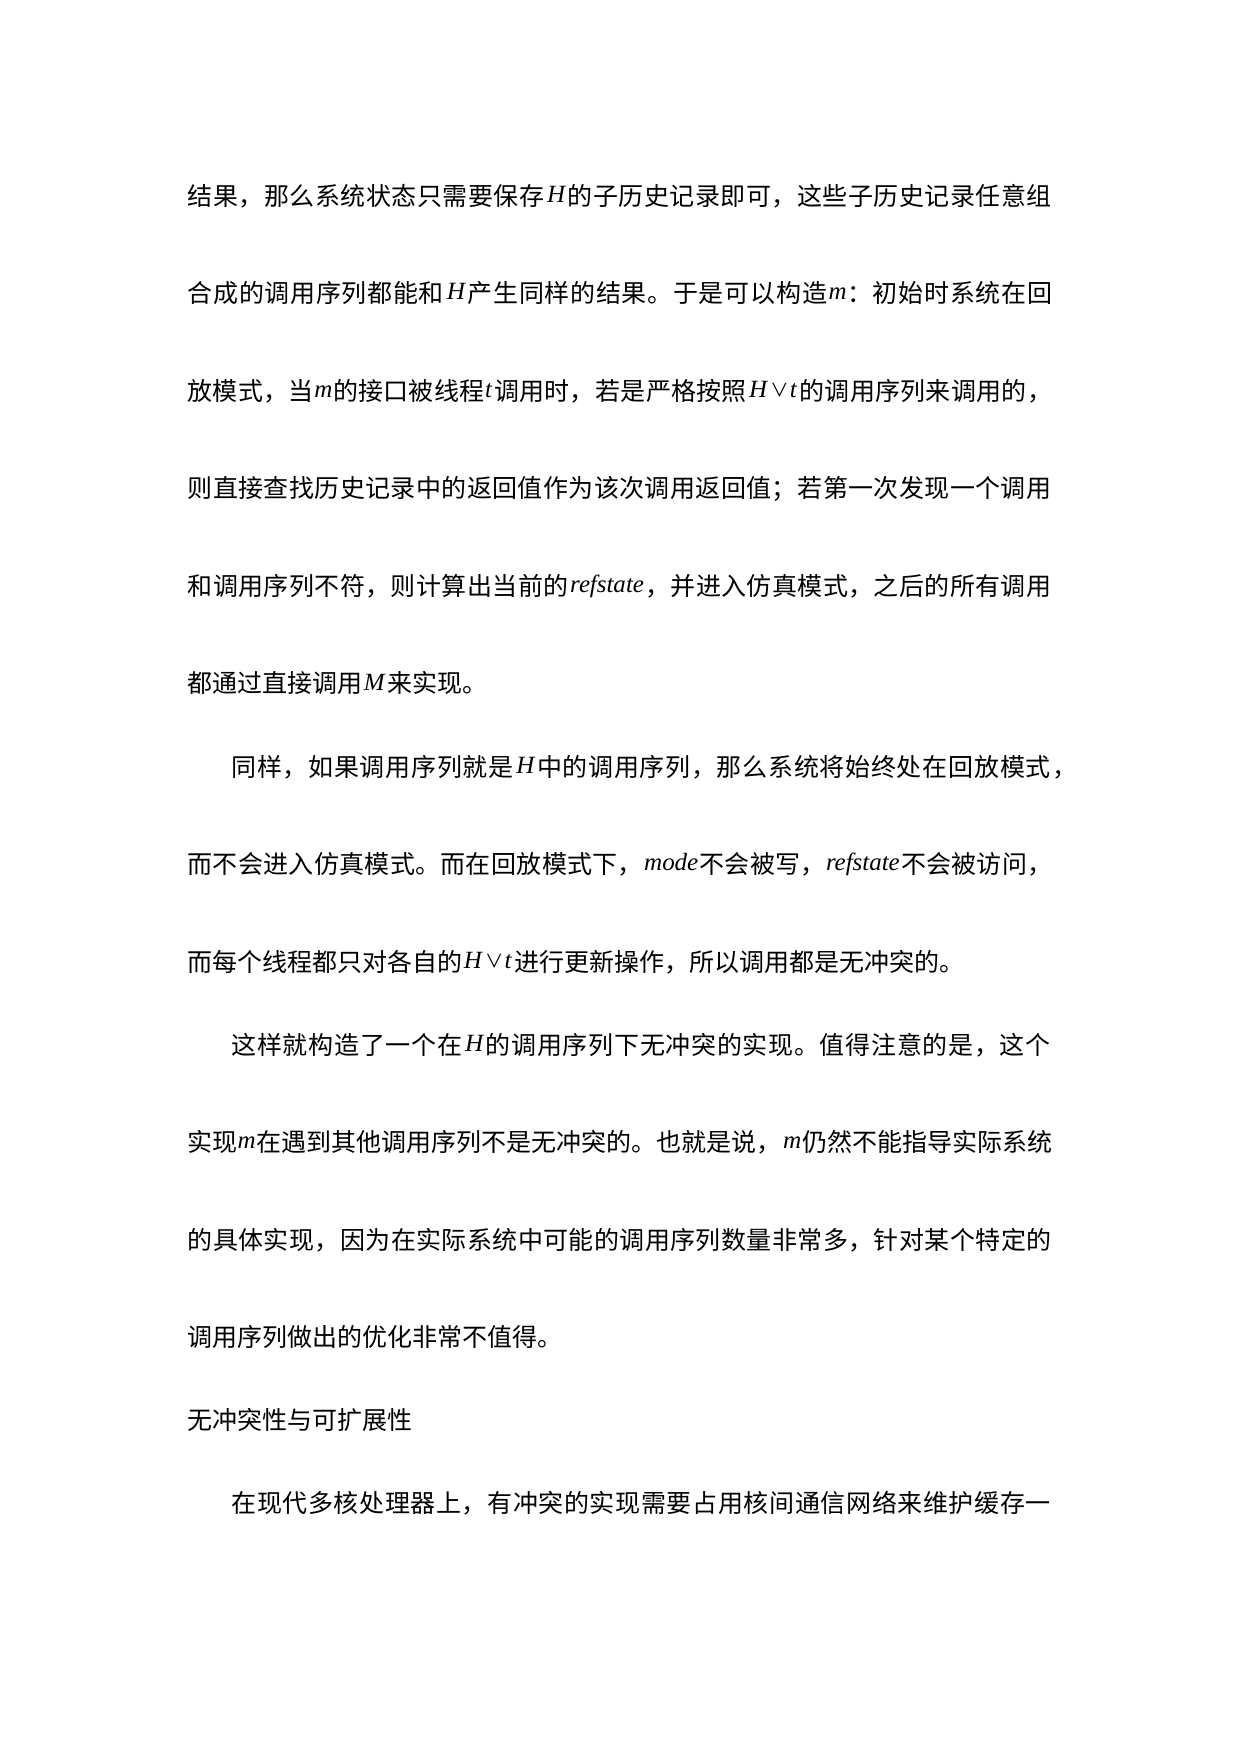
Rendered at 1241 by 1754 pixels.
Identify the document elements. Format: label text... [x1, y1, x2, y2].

text 这样就构造了一个在的调用序列下无冲突的实现。值得注意的是，这个实现在遇到其他调用序列不是无冲突的。也就是说，仍然不能指导实际系统的具体实现，因为在实际系统中可能的调用序列数量非常多，针对某个特定的调用序列做出的优化非常不值得。 [187, 1011, 1053, 1368]
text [187, 1469, 1053, 1534]
text 无冲突性与可扩展性 [187, 1386, 1053, 1451]
text 同样，如果调用序列就是中的调用序列，那么系统将始终处在回放模式，而不会进入仿真模式。而在回放模式下，不会被写，不会被访问，而每个线程都只对各自的进行更新操作，所以调用都是无冲突的。 [187, 733, 1053, 993]
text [187, 162, 1053, 714]
